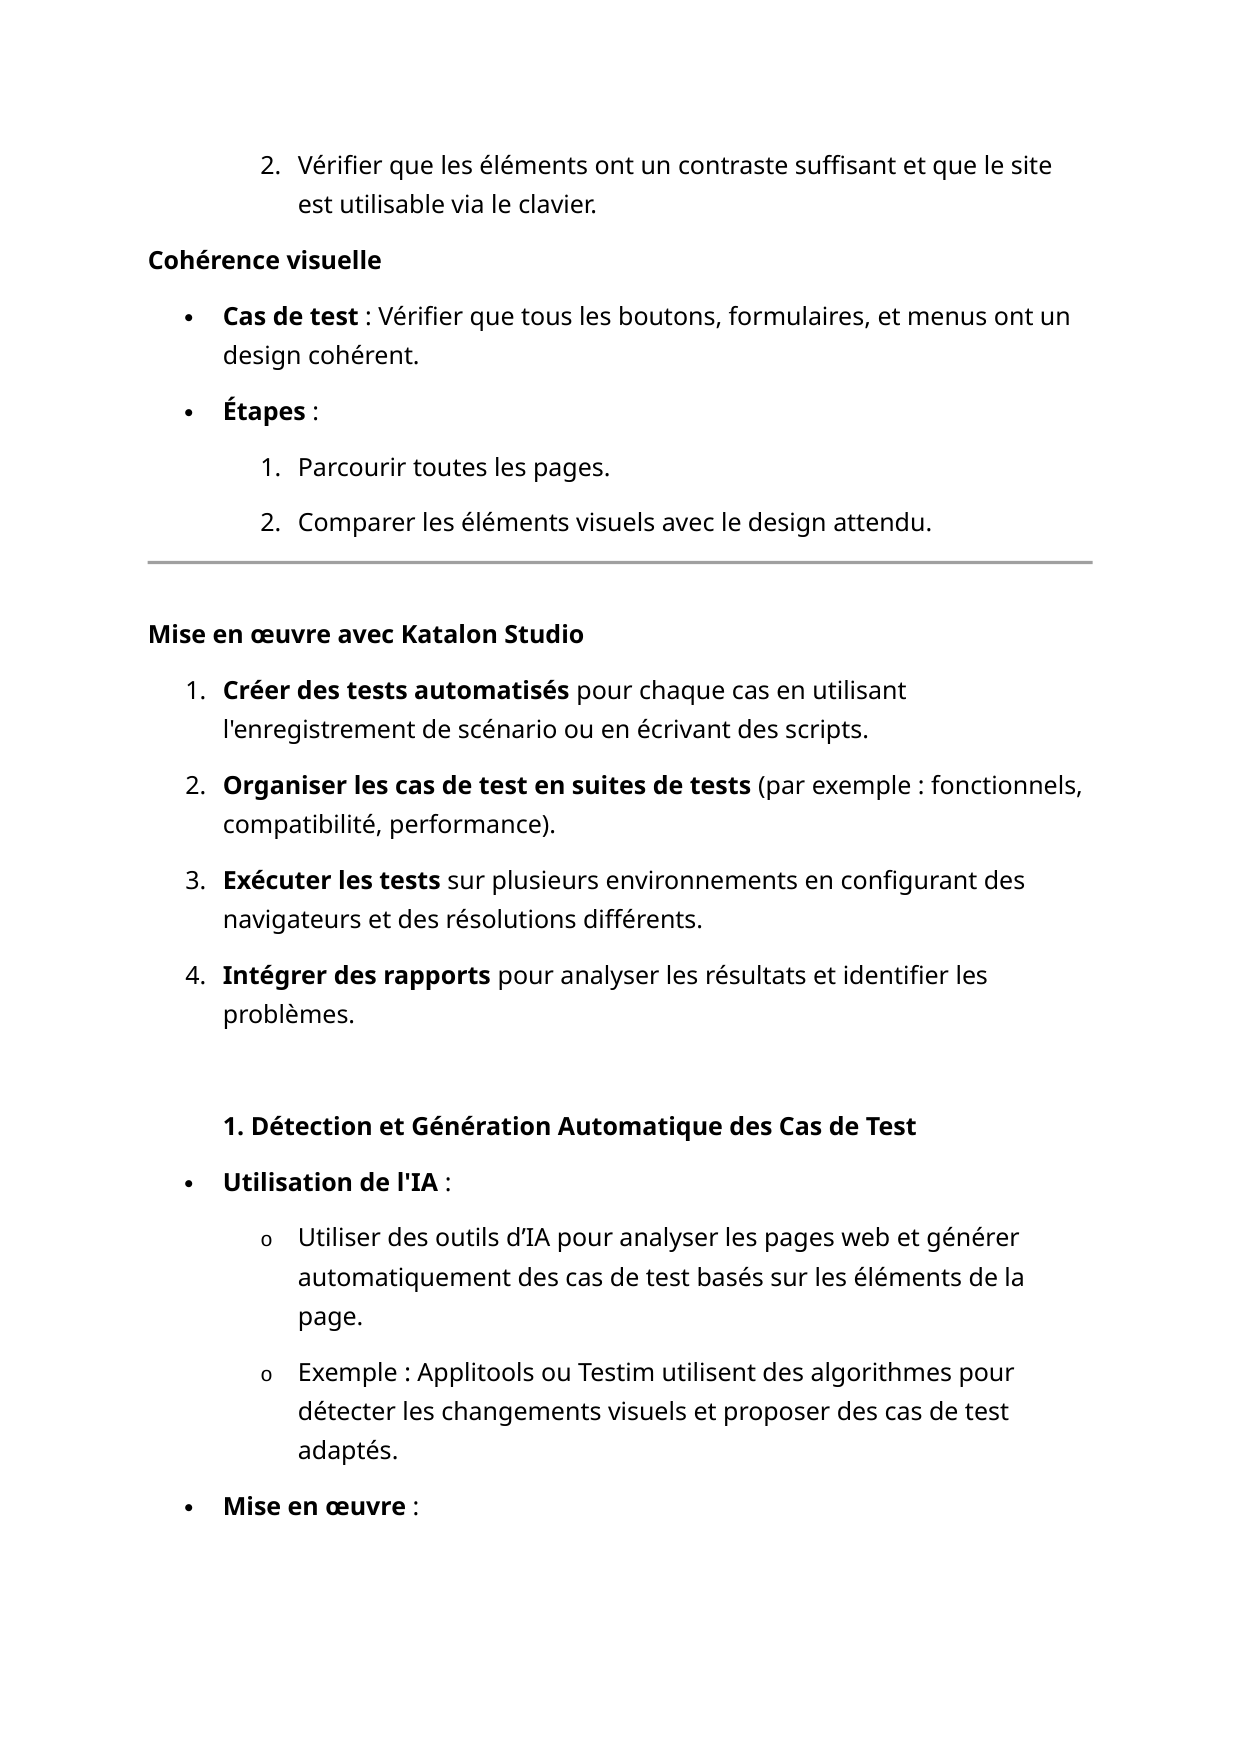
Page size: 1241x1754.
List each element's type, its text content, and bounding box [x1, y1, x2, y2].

text Cohérence visuelle [148, 243, 1093, 277]
list Organiser les cas de test en suites de tests (par exemple : fonctionnels, compatibilité, performance). [185, 768, 1093, 841]
list Utilisation de l'IA : [185, 1164, 1093, 1198]
list Parcourir toutes les pages. [260, 449, 1093, 483]
list Mise en œuvre : [185, 1488, 1093, 1522]
list Exemple : Applitools ou Testim utilisent des algorithmes pour détecter les changements visuels et proposer des cas de test adaptés. [260, 1354, 1093, 1467]
text Mise en œuvre avec Katalon Studio [148, 617, 1093, 651]
list Utiliser des outils d’IA pour analyser les pages web et générer automatiquement des cas de test basés sur les éléments de la page. [260, 1220, 1093, 1332]
list Étapes : [185, 393, 1093, 427]
text 1. Détection et Génération Automatique des Cas de Test [223, 1108, 1093, 1142]
list Exécuter les tests sur plusieurs environnements en configurant des navigateurs et des résolutions différents. [185, 863, 1093, 936]
list Cas de test : Vérifier que tous les boutons, formulaires, et menus ont un design cohérent. [185, 298, 1093, 372]
list Créer des tests automatisés pour chaque cas en utilisant l'enregistrement de scénario ou en écrivant des scripts. [185, 673, 1093, 746]
list Comparer les éléments visuels avec le design attendu. [260, 505, 1093, 539]
list Intégrer des rapports pour analyser les résultats et identifier les problèmes. [185, 958, 1093, 1031]
list Vérifier que les éléments ont un contraste suffisant et que le site est utilisable via le clavier. [260, 148, 1093, 221]
